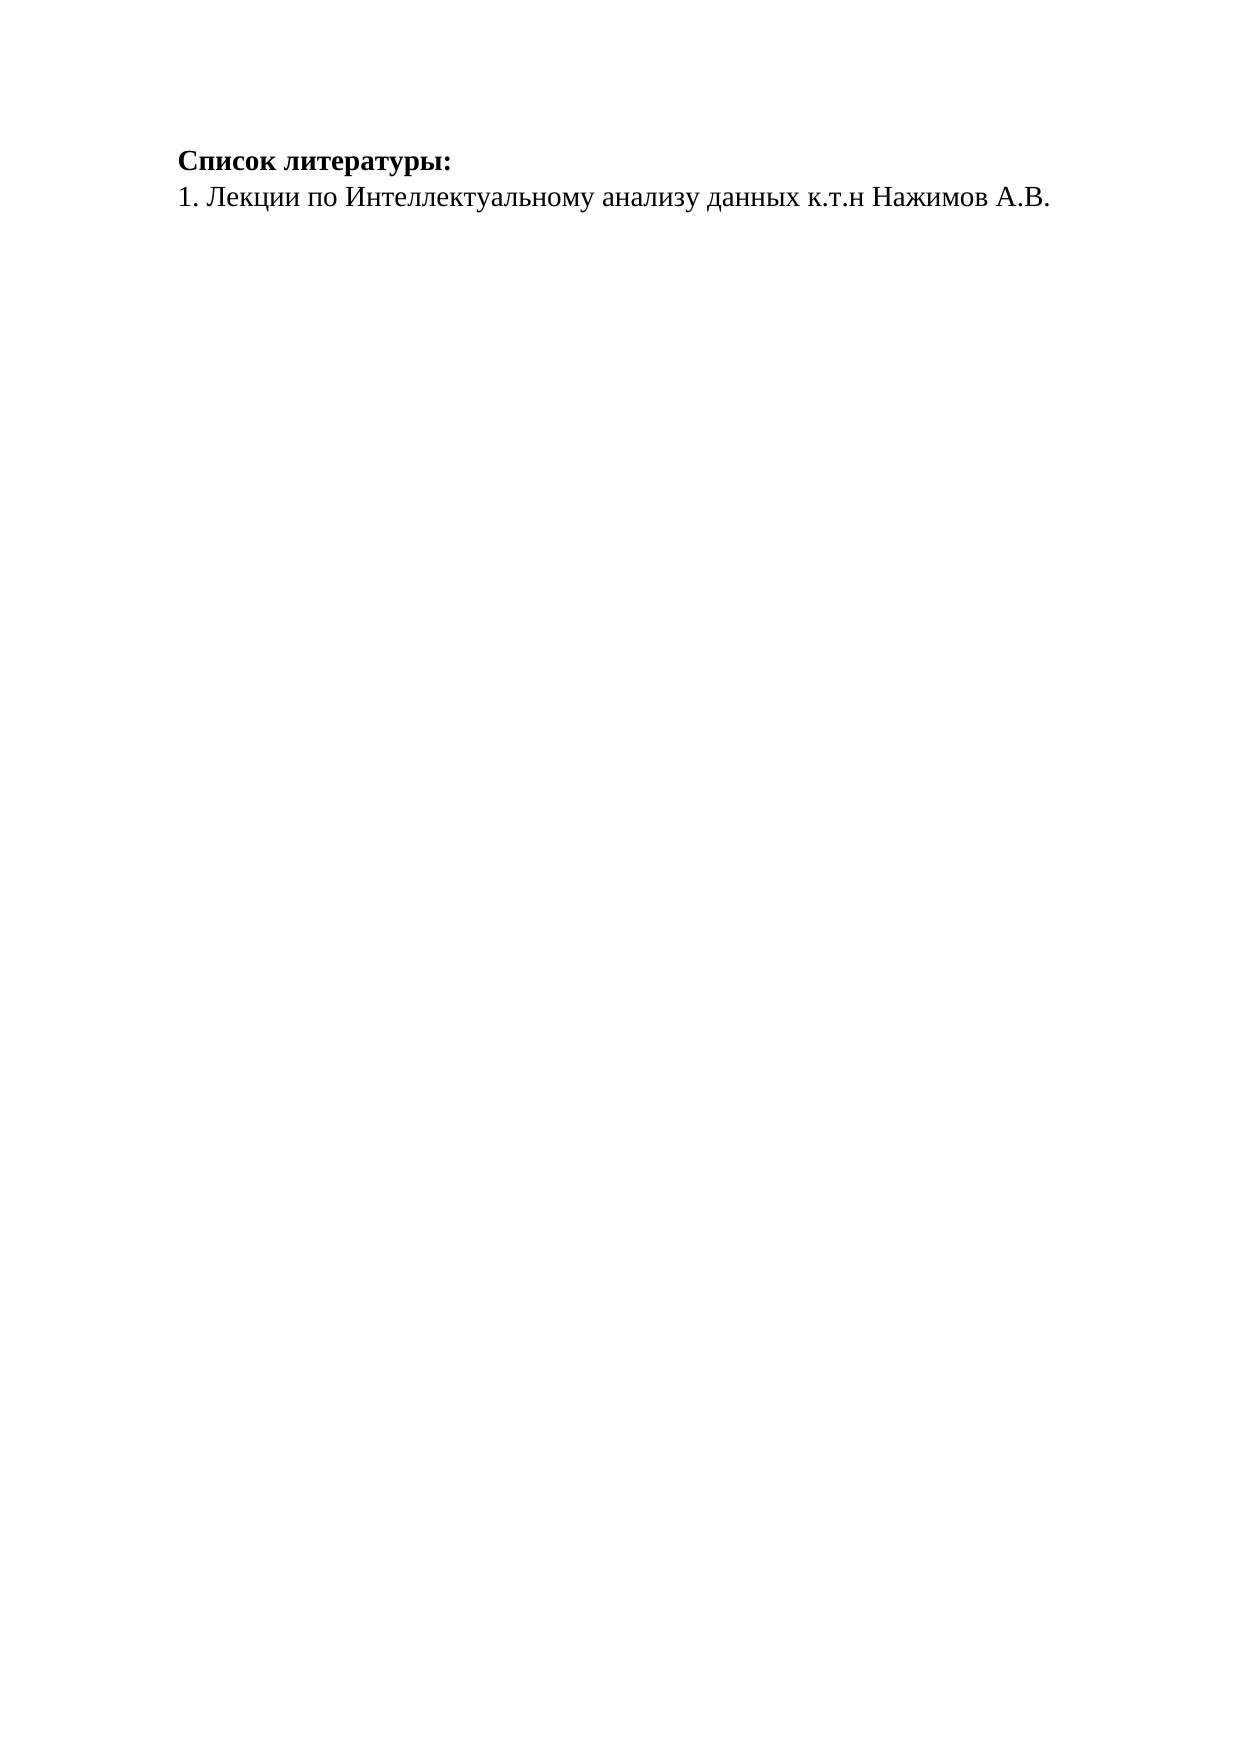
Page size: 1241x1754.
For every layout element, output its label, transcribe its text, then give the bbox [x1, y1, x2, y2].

text 1. Лекции по Интеллектуальному анализу данных к.т.н Нажимов А.В. [177, 179, 1152, 213]
subtitle Список литературы: [177, 143, 1152, 177]
